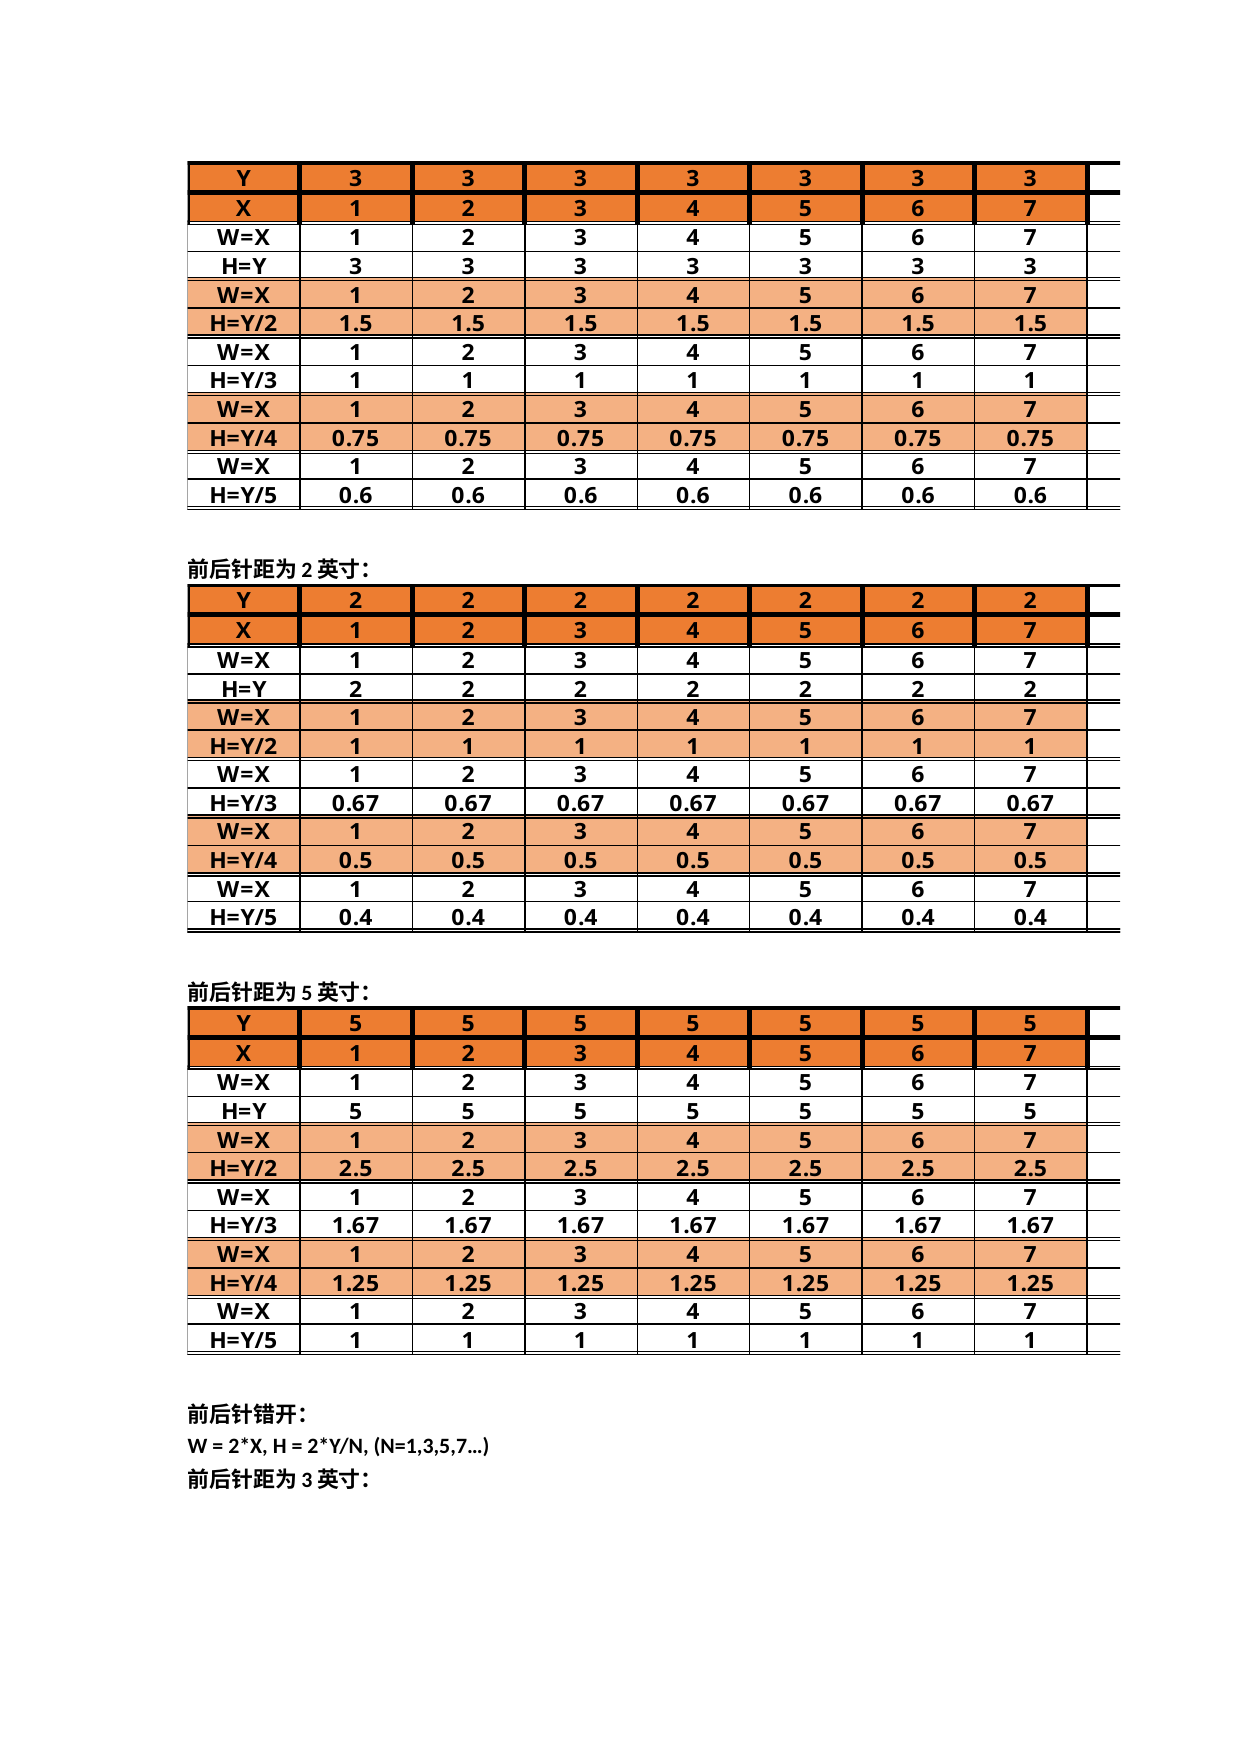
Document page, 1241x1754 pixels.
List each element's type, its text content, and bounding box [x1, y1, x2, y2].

text 前后针错开： [863, 1299, 974, 1323]
text 前后针错开： [863, 1070, 974, 1096]
text 前后针距为2英寸： [187, 552, 1053, 584]
text 前后针错开： [638, 1097, 749, 1122]
text 前后针错开： [638, 1070, 749, 1096]
text 前后针错开： [301, 1299, 412, 1323]
text 前后针错开： [526, 1097, 637, 1122]
text 前后针错开： [413, 1184, 524, 1210]
text 前后针错开： [526, 1211, 637, 1237]
text 前后针错开： [750, 1211, 861, 1237]
text 前后针距为3英寸： [187, 1462, 1053, 1494]
text 前后针错开： [975, 1097, 1053, 1122]
text 前后针错开： [750, 1325, 861, 1351]
text 前后针错开： [638, 1211, 749, 1237]
text 前后针错开： [301, 1097, 412, 1122]
text 前后针错开： [301, 1184, 412, 1210]
text 前后针错开： [975, 1299, 1053, 1323]
text 前后针错开： [863, 1097, 974, 1122]
text 前后针错开： [526, 1325, 637, 1351]
text 前后针错开： [413, 1325, 524, 1351]
text 前后针错开： [750, 1070, 861, 1096]
text 前后针错开： [188, 1299, 299, 1323]
text 前后针错开： [638, 1299, 749, 1323]
text 前后针错开： [413, 1211, 524, 1237]
text 前后针错开： [975, 1211, 1053, 1237]
text 前后针错开： [413, 1299, 524, 1323]
text 前后针错开： [750, 1184, 861, 1210]
text 前后针错开： [301, 1325, 412, 1351]
text 前后针错开： [301, 1211, 412, 1237]
text 前后针错开： [188, 1325, 299, 1351]
text 前后针错开： [301, 1070, 412, 1096]
text 前后针错开： [413, 1097, 524, 1122]
text 前后针错开： [188, 1097, 299, 1122]
text 前后针错开： [526, 1299, 637, 1323]
text 前后针错开： [975, 1070, 1053, 1096]
text 前后针错开： [863, 1184, 974, 1210]
text 前后针错开： [638, 1325, 749, 1351]
text W = 2*X, H = 2*Y/N, (N=1,3,5,7…) [187, 1429, 1053, 1462]
text 前后针错开： [750, 1299, 861, 1323]
text 前后针错开： [975, 1184, 1053, 1210]
text 前后针错开： [638, 1184, 749, 1210]
text 前后针错开： [863, 1325, 974, 1351]
text 前后针错开： [413, 1070, 524, 1096]
text 前后针错开： [188, 1211, 299, 1237]
text 前后针错开： [188, 1184, 299, 1210]
text 前后针错开： [188, 1070, 299, 1096]
text 前后针错开： [975, 1325, 1053, 1351]
text 前后针距为5英寸： [187, 974, 1053, 1006]
text 前后针错开： [187, 1355, 1053, 1429]
text 前后针错开： [750, 1097, 861, 1122]
text 前后针错开： [526, 1070, 637, 1096]
text 前后针错开： [526, 1184, 637, 1210]
text 前后针错开： [863, 1211, 974, 1237]
